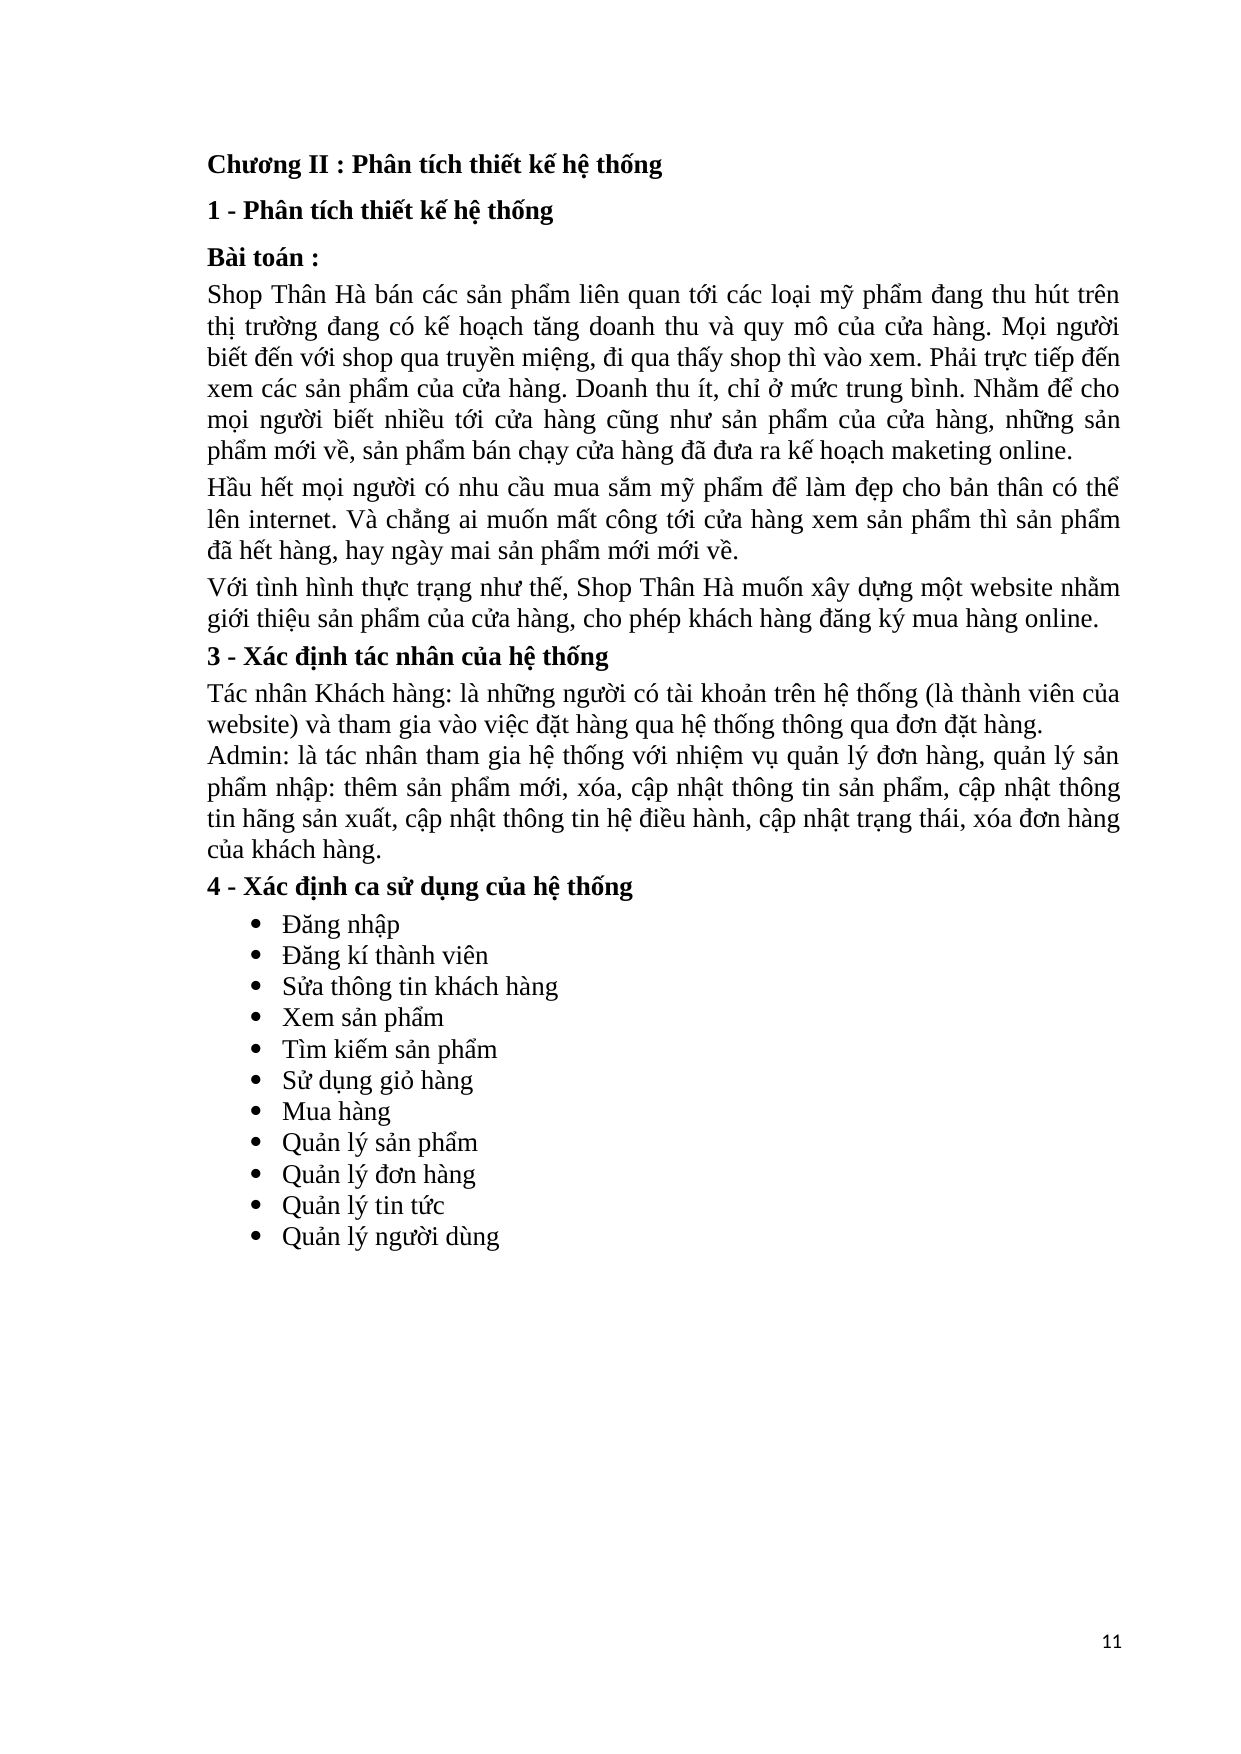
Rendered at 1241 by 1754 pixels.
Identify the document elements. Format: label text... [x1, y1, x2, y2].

list Chương II : Phân tích thiết kế hệ thống [207, 148, 1122, 179]
text 4 - Xác định ca sử dụng của hệ thống [207, 870, 1122, 901]
list Sử dụng giỏ hàng [207, 1064, 1122, 1095]
list Admin: là tác nhân tham gia hệ thống với nhiệm vụ quản lý đơn hàng, quản lý sản phẩm nhập: thêm sản phẩm mới, xóa, cập nhật thông tin sản phẩm, cập nhật thông tin hãng sản xuất, cập nhật thông tin hệ điều hành, cập nhật trạng thái, xóa đơn hàng của khách hàng. [207, 739, 1122, 864]
list Xem sản phẩm [207, 1001, 1122, 1033]
text 3 - Xác định tác nhân của hệ thống [207, 640, 1122, 671]
list Sửa thông tin khách hàng [207, 970, 1122, 1001]
list Quản lý sản phẩm [207, 1126, 1122, 1158]
text Shop Thân Hà bán các sản phẩm liên quan tới các loại mỹ phẩm đang thu hút trên thị trường đang có kế hoạch tăng doanh thu và quy mô của cửa hàng. Mọi người biết đến với shop qua truyền miệng, đi qua thấy shop thì vào xem. Phải trực tiếp đến xem các sản phẩm của cửa hàng. Doanh thu ít, chỉ ở mức trung bình. Nhằm để cho mọi người biết nhiều tới cửa hàng cũng như sản phẩm của cửa hàng, những sản phẩm mới về, sản phẩm bán chạy cửa hàng đã đưa ra kế hoạch maketing online. [207, 278, 1122, 465]
list Quản lý đơn hàng [207, 1158, 1122, 1189]
list Quản lý người dùng [207, 1220, 1122, 1251]
text Với tình hình thực trạng như thế, Shop Thân Hà muốn xây dựng một website nhằm giới thiệu sản phẩm của cửa hàng, cho phép khách hàng đăng ký mua hàng online. [207, 571, 1122, 633]
list Đăng nhập [207, 908, 1122, 939]
list Tìm kiếm sản phẩm [207, 1033, 1122, 1064]
list Bài toán : [207, 241, 1122, 272]
text Hầu hết mọi người có nhu cầu mua sắm mỹ phẩm để làm đẹp cho bản thân có thể lên internet. Và chẳng ai muốn mất công tới cửa hàng xem sản phẩm thì sản phẩm đã hết hàng, hay ngày mai sản phẩm mới mới về. [207, 472, 1122, 565]
list Mua hàng [207, 1095, 1122, 1126]
list Quản lý tin tức [207, 1189, 1122, 1220]
list Đăng kí thành viên [207, 939, 1122, 970]
list Tác nhân Khách hàng: là những người có tài khoản trên hệ thống (là thành viên của website) và tham gia vào việc đặt hàng qua hệ thống thông qua đơn đặt hàng. [207, 677, 1122, 739]
list 1 - Phân tích thiết kế hệ thống [207, 194, 1122, 226]
